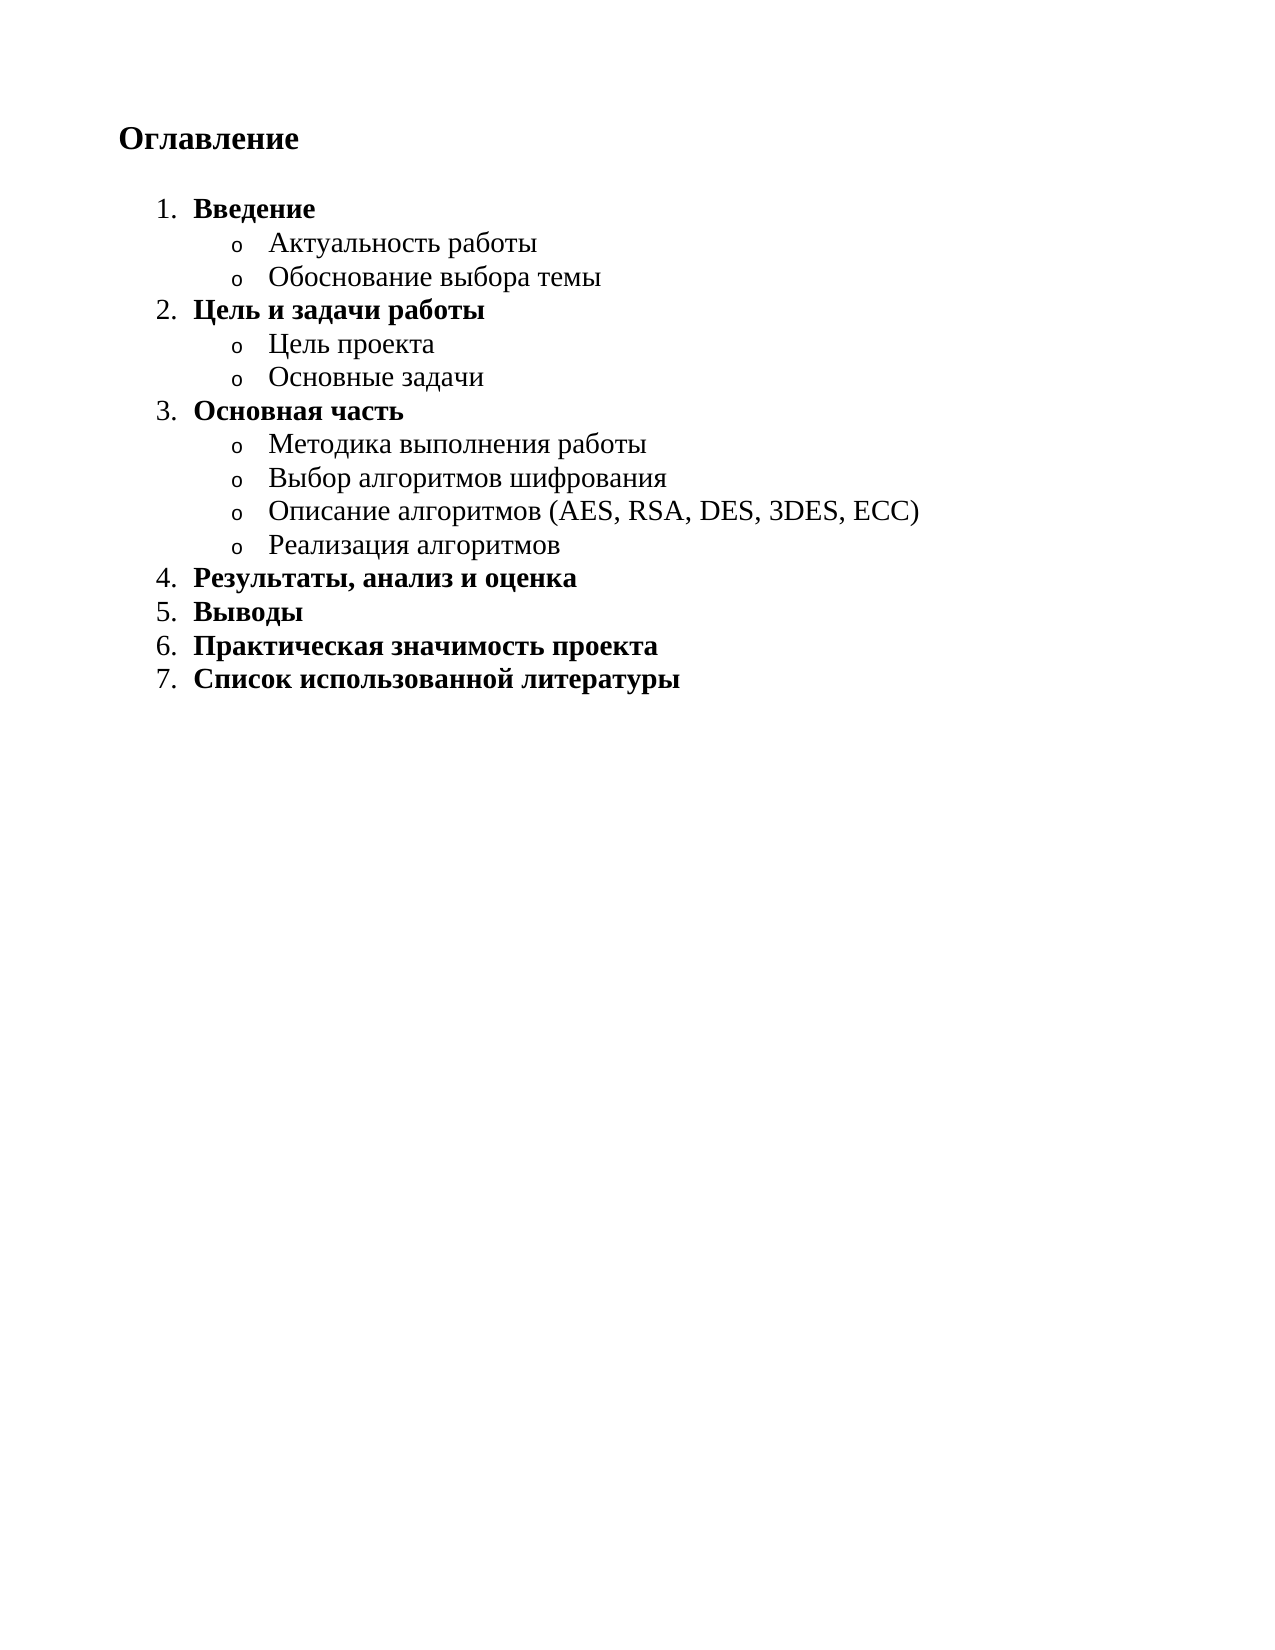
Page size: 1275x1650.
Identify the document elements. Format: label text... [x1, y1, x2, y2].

list Цель и задачи работы [156, 292, 1157, 326]
list Список использованной литературы [156, 661, 1157, 695]
list Реализация алгоритмов [231, 527, 1157, 561]
list Практическая значимость проекта [156, 628, 1157, 661]
list Основные задачи [231, 359, 1157, 393]
subtitle Оглавление [118, 118, 1157, 157]
list Методика выполнения работы [231, 426, 1157, 460]
list Введение [156, 192, 1157, 225]
list Обоснование выбора темы [231, 259, 1157, 292]
list Актуальность работы [231, 225, 1157, 259]
list Цель проекта [231, 326, 1157, 359]
list Основная часть [156, 393, 1157, 426]
list Выводы [156, 594, 1157, 628]
list Результаты, анализ и оценка [156, 561, 1157, 594]
list Выбор алгоритмов шифрования [231, 460, 1157, 493]
list Описание алгоритмов (AES, RSA, DES, 3DES, ECC) [231, 493, 1157, 527]
